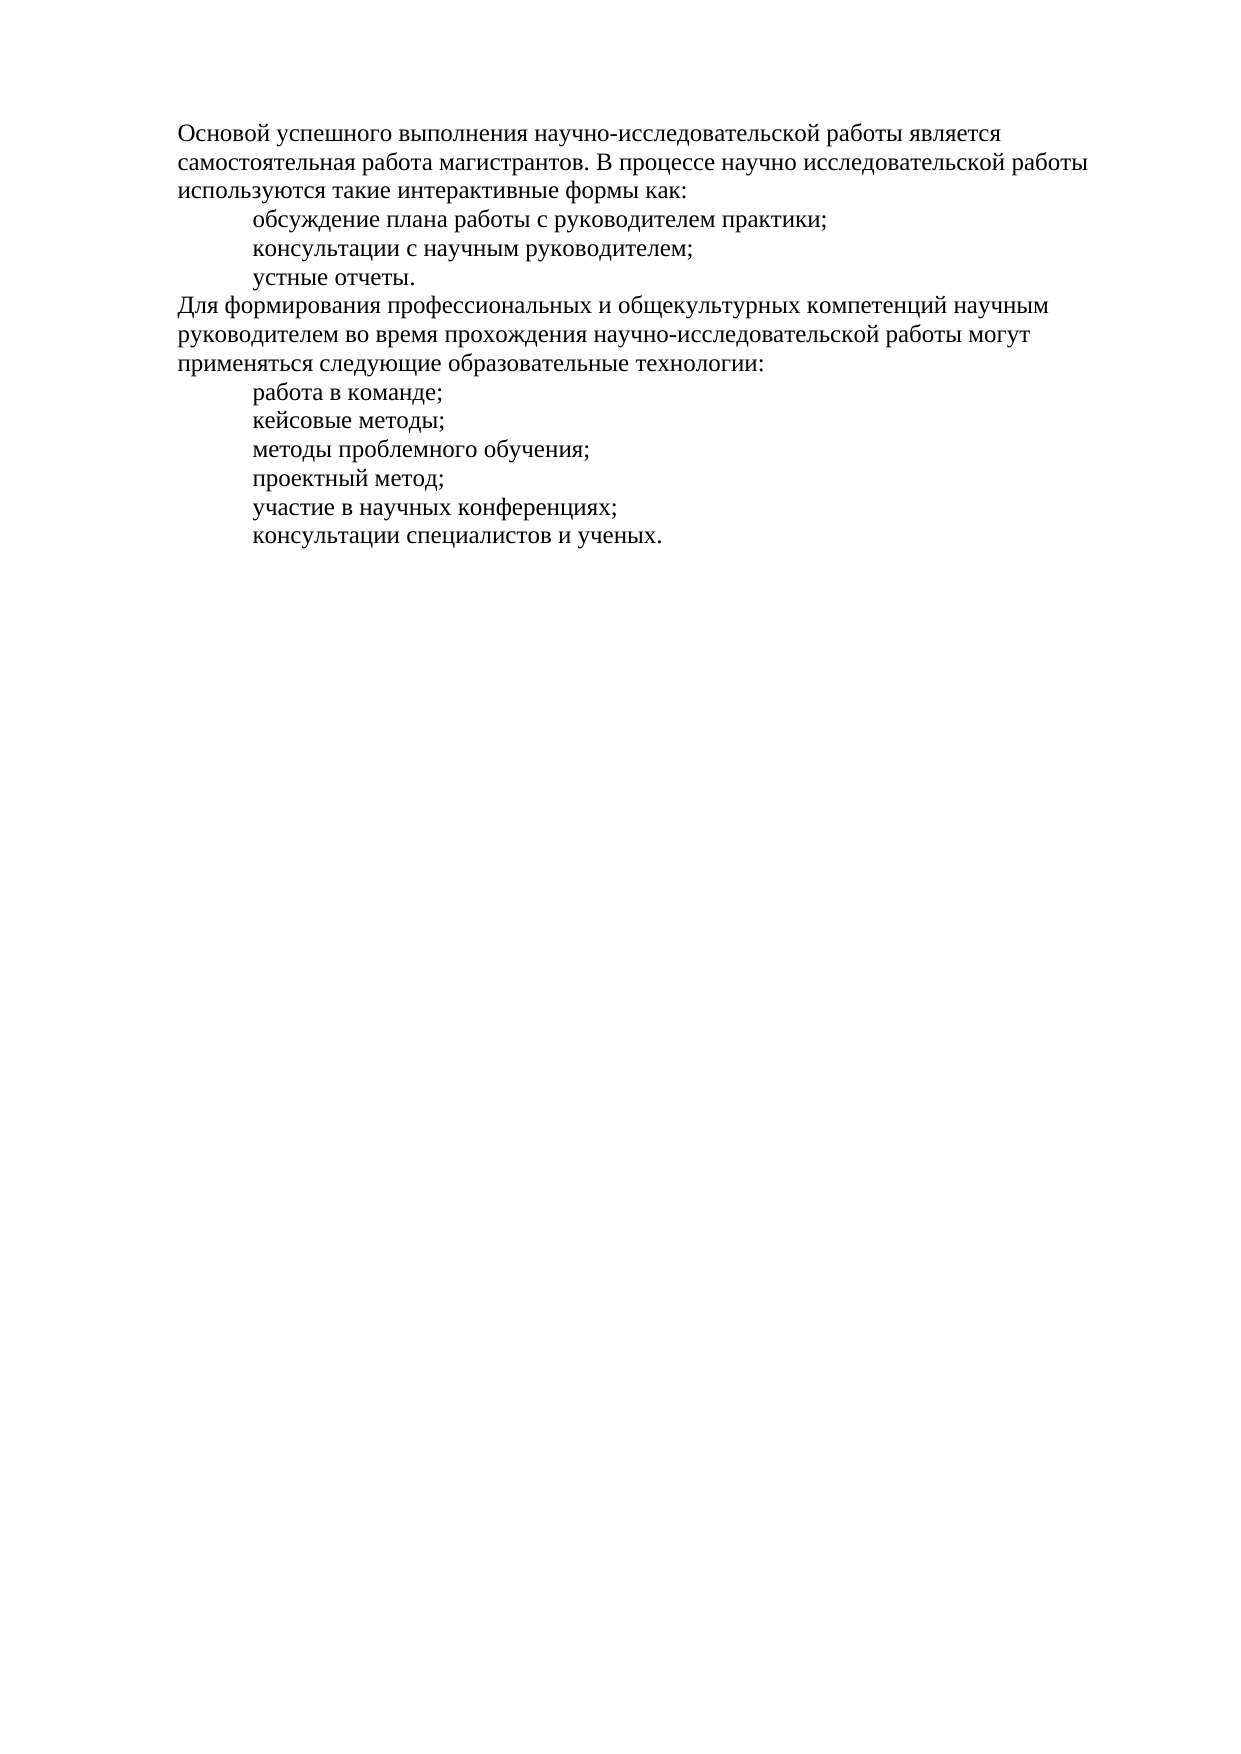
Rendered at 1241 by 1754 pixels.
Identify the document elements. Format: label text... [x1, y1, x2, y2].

text Основой успешного выполнения научно-исследовательской работы является самостоятельная работа магистрантов. В процессе научно исследовательской работы используются такие интерактивные формы как:  обсуждение плана работы с руководителем практики;  консультации с научным руководителем;  устные отчеты. Для формирования профессиональных и общекультурных компетенций научным руководителем во время прохождения научно-исследовательской работы могут применяться следующие образовательные технологии:  работа в команде;  кейсовые методы;  методы проблемного обучения;  проектный метод;  участие в научных конференциях;  консультации специалистов и ученых. [177, 118, 1152, 580]
